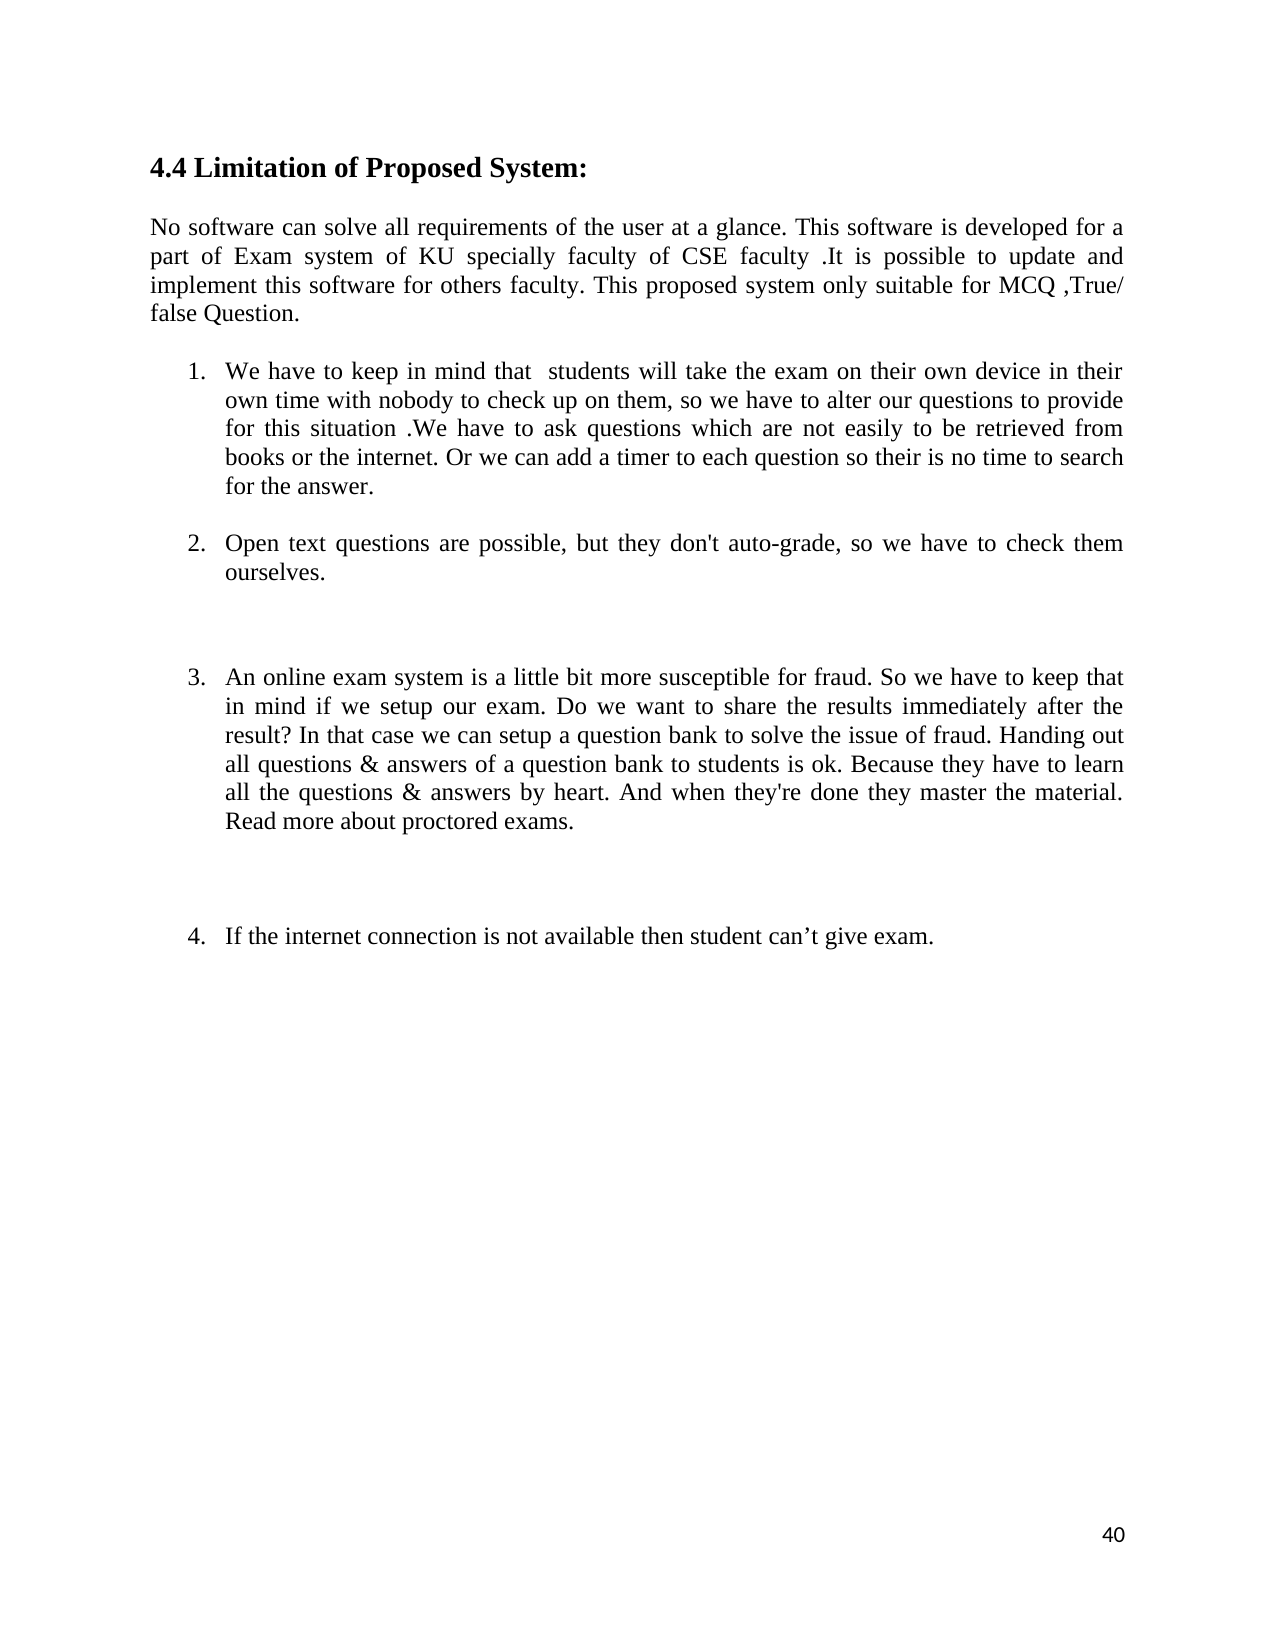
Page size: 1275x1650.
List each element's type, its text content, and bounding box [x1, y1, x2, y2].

text 4.4 Limitation of Proposed System: [150, 150, 1125, 183]
list An online exam system is a little bit more susceptible for fraud. So we have to keep that in mind if we setup our exam. Do we want to share the results immediately after the result? In that case we can setup a question bank to solve the issue of fraud. Handing out all questions & answers of a question bank to students is ok. Because they have to learn all the questions & answers by heart. And when they're done they master the material. Read more about proctored exams. [187, 662, 1125, 835]
list Open text questions are possible, but they don't auto-grade, so we have to check them ourselves. [187, 528, 1125, 586]
list If the internet connection is not available then student can’t give exam. [187, 921, 1125, 950]
text No software can solve all requirements of the user at a glance. This software is developed for a part of Exam system of KU specially faculty of CSE faculty .It is possible to update and implement this software for others faculty. This proposed system only suitable for MCQ ,True/ false Question. [150, 212, 1125, 327]
list We have to keep in mind that students will take the exam on their own device in their own time with nobody to check up on them, so we have to alter our questions to provide for this situation .We have to ask questions which are not easily to be retrieved from books or the internet. Or we can add a timer to each question so their is no time to search for the answer. [187, 356, 1125, 500]
